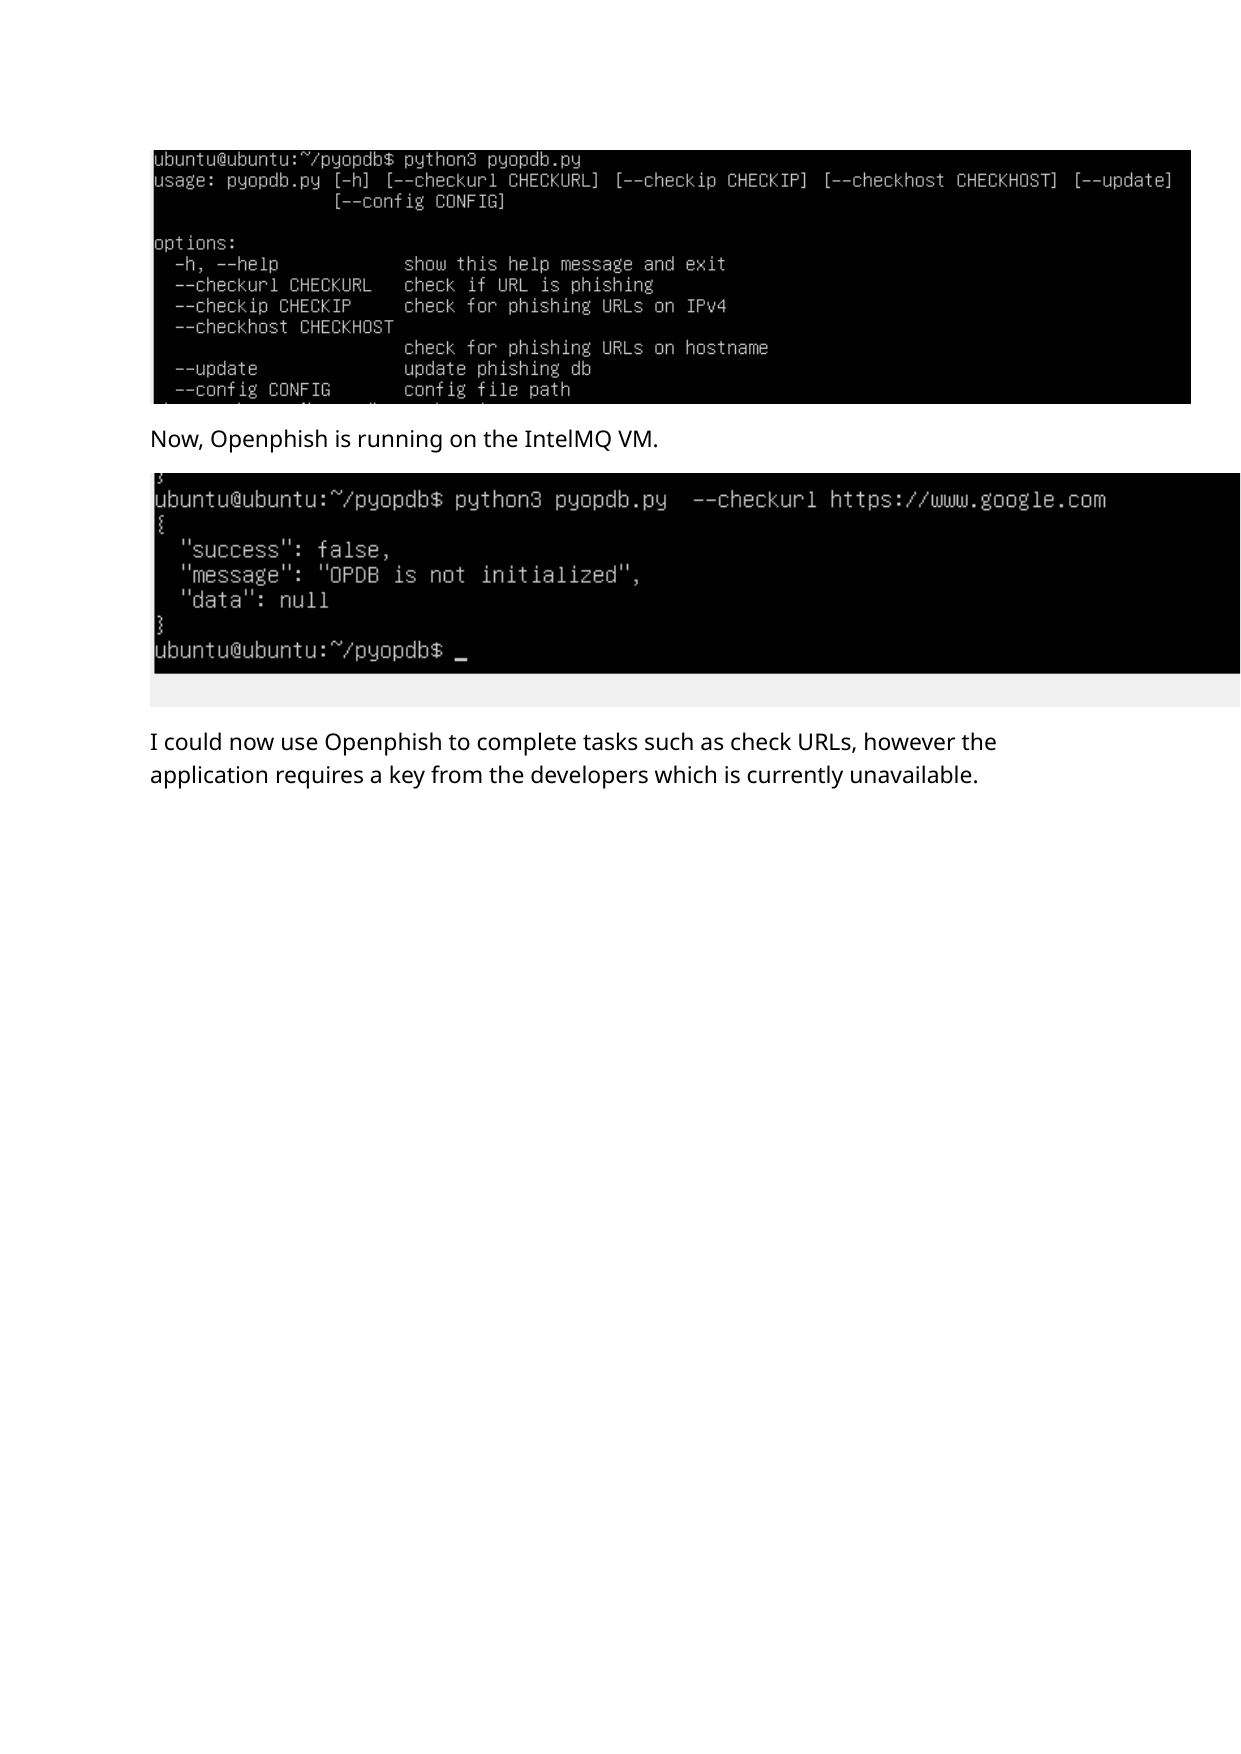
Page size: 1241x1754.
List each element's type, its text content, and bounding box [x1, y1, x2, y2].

picture [150, 473, 1241, 707]
text I could now use Openphish to complete tasks such as check URLs, however the application requires a key from the developers which is currently unavailable. [150, 726, 1090, 791]
text Now, Openphish is running on the IntelMQ VM. [150, 423, 1090, 454]
picture [150, 150, 1191, 404]
